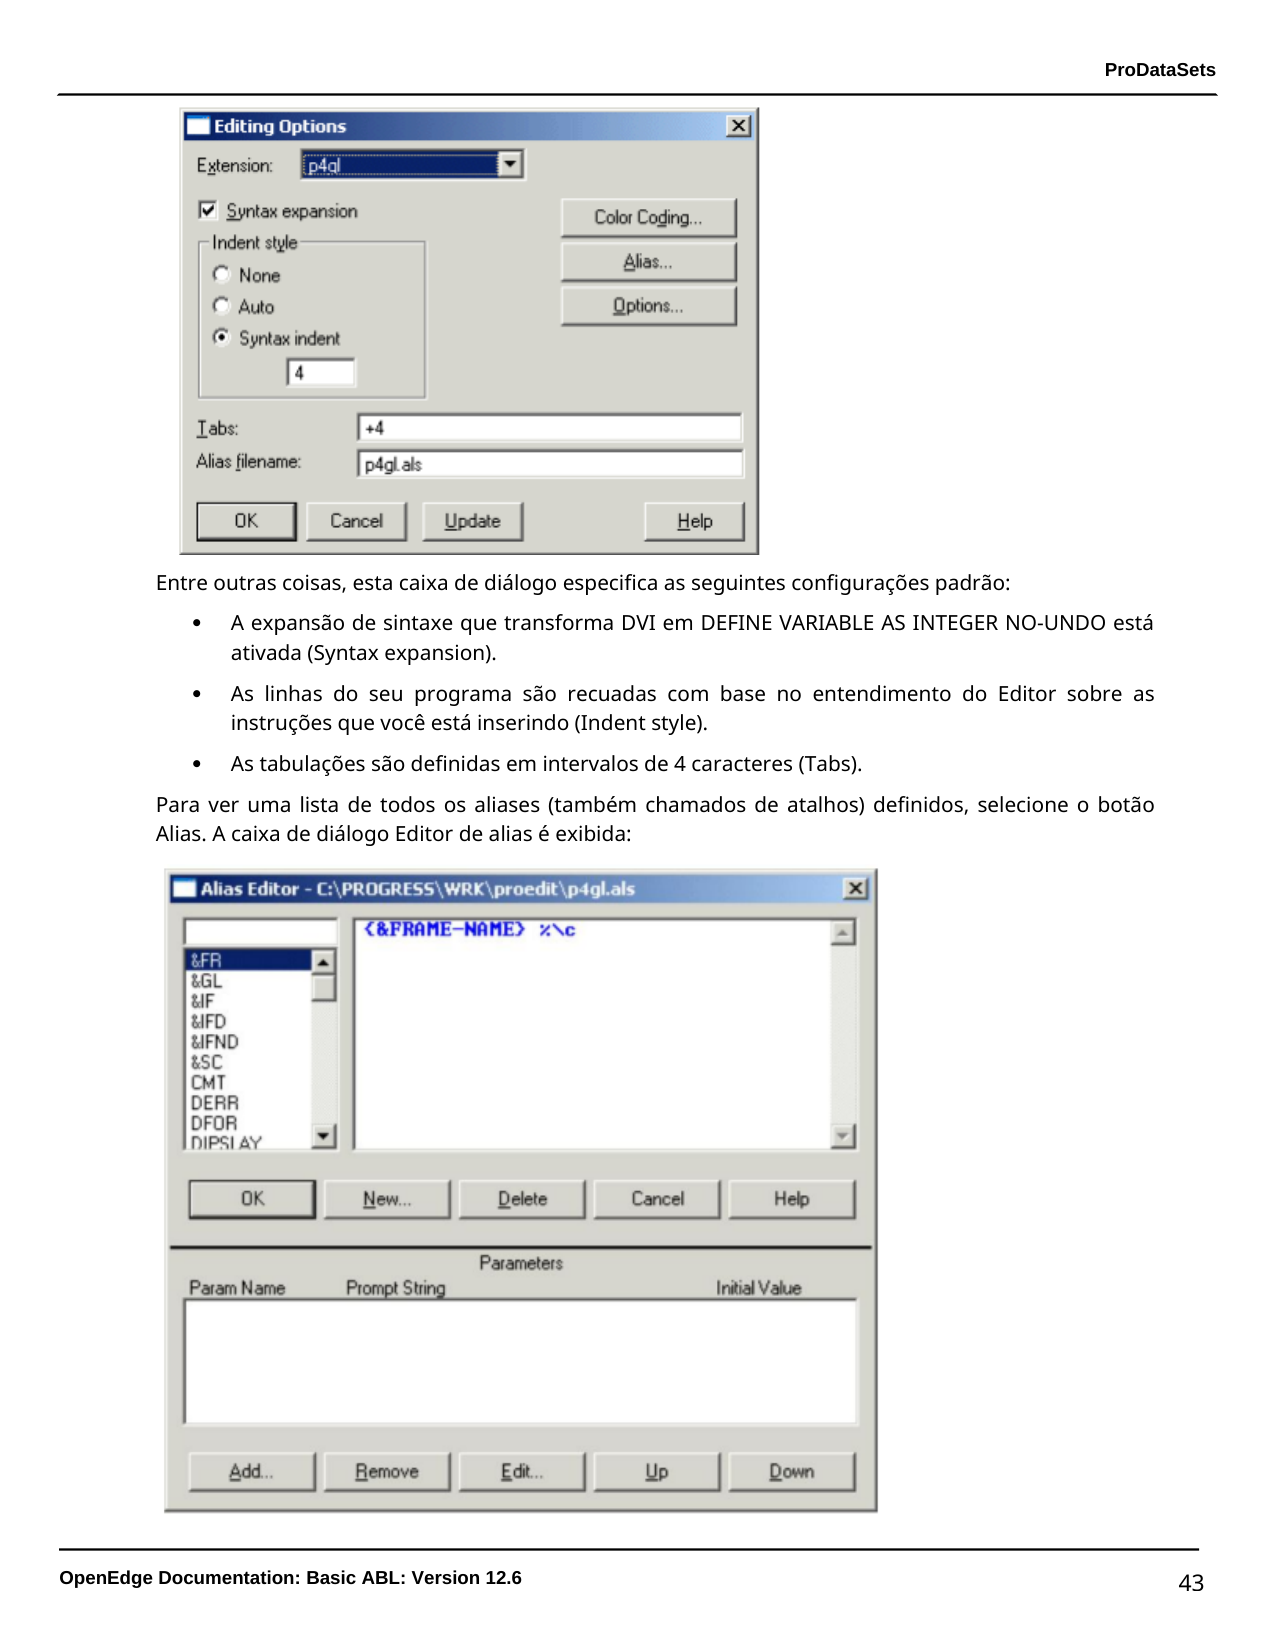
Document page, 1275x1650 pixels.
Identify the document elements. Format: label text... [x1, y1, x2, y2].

list As tabulações são definidas em intervalos de 4 caracteres (Tabs). [193, 749, 1156, 777]
picture [178, 103, 760, 555]
list A expansão de sintaxe que transforma DVI em DEFINE VARIABLE AS INTEGER NO-UNDO está ativada (Syntax expansion). [193, 608, 1156, 666]
picture [163, 864, 879, 1515]
text Para ver uma lista de todos os aliases (também chamados de atalhos) definidos, selecione o botão Alias. A caixa de diálogo Editor de alias é exibida: [156, 790, 1156, 848]
text Entre outras coisas, esta caixa de diálogo especifica as seguintes configurações padrão: [156, 568, 1156, 596]
list As linhas do seu programa são recuadas com base no entendimento do Editor sobre as instruções que você está inserindo (Indent style). [193, 679, 1156, 736]
